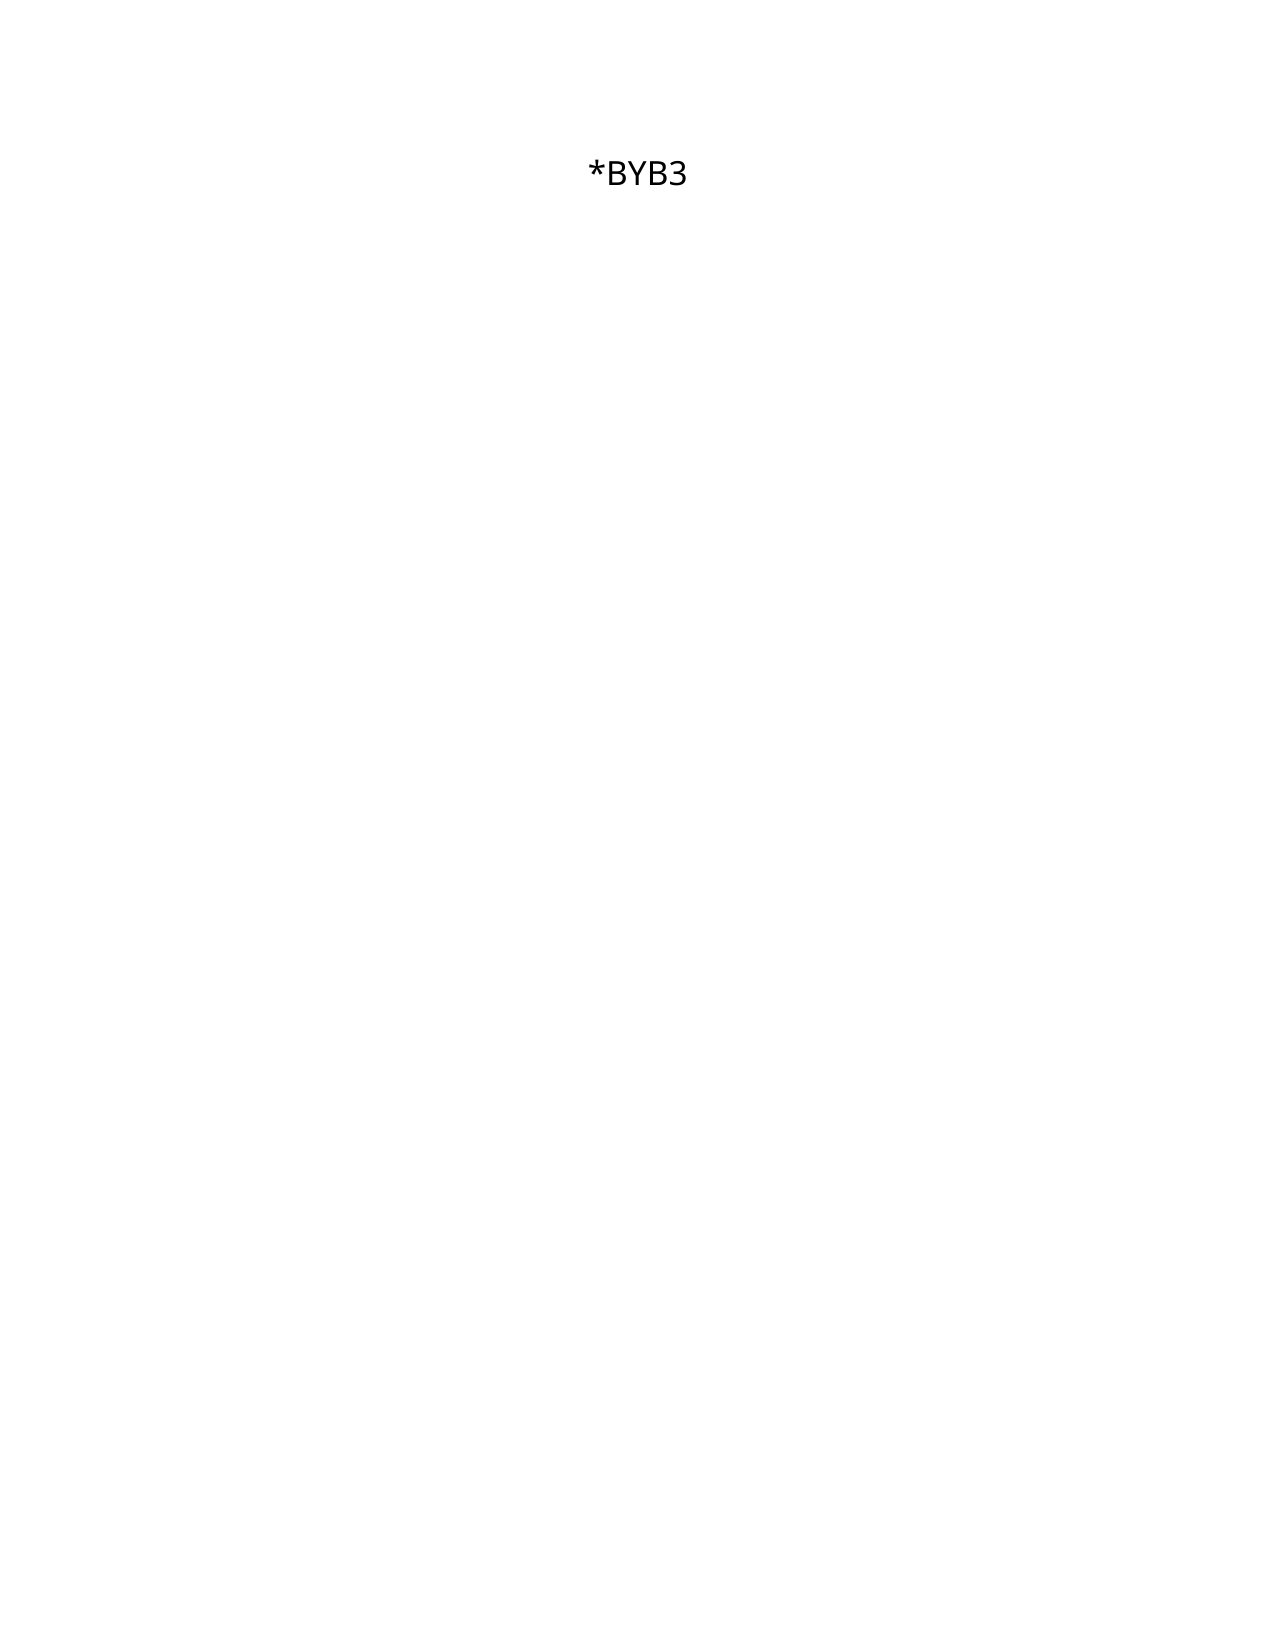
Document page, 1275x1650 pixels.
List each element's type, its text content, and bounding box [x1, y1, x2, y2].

text *BYB3 [150, 150, 1125, 195]
